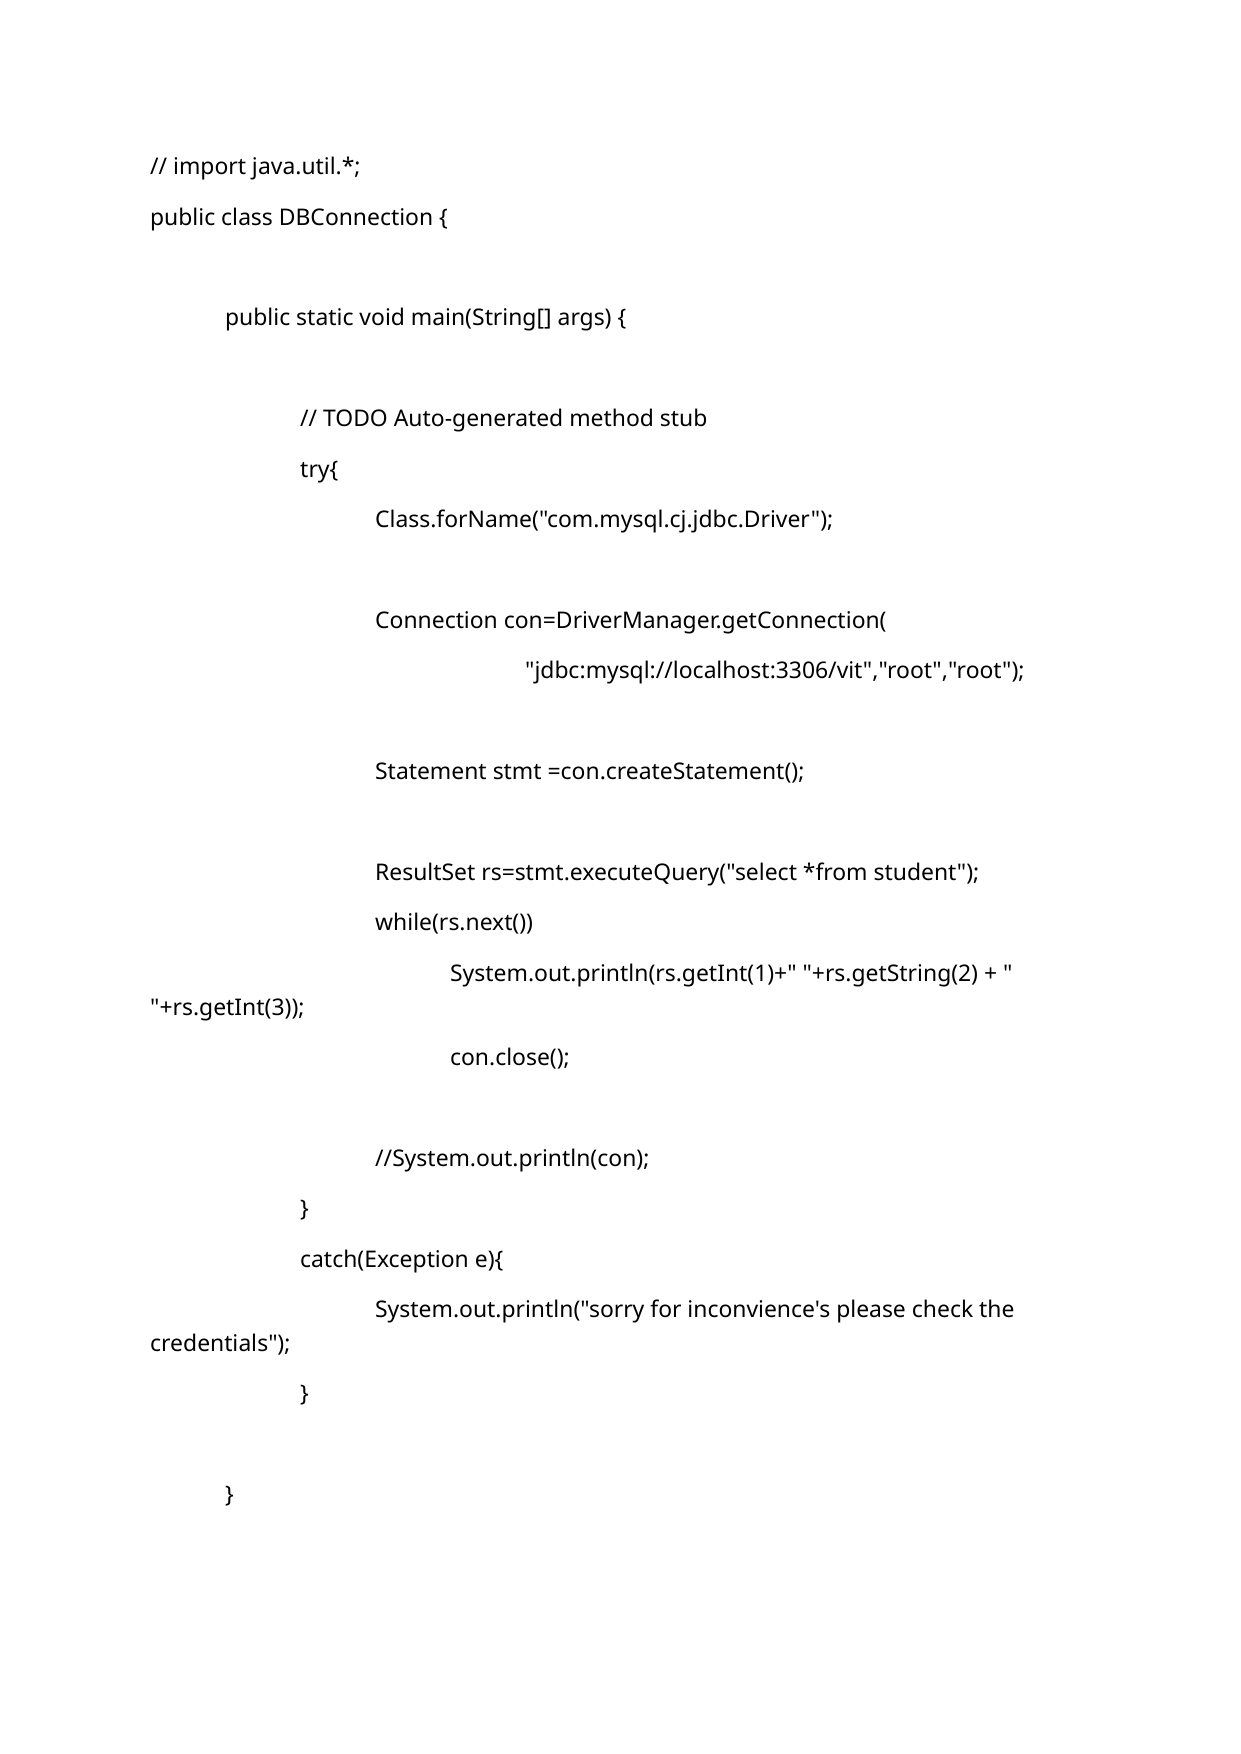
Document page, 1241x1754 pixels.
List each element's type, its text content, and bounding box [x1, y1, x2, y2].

text // TODO Auto-generated method stub [150, 402, 1090, 433]
text "jdbc:mysql://localhost:3306/vit","root","root"); [150, 654, 1090, 685]
text catch(Exception e){ [150, 1242, 1090, 1274]
text } [150, 1192, 1090, 1223]
text ResultSet rs=stmt.executeQuery("select *from student"); [150, 856, 1090, 887]
text // import java.util.*; [150, 150, 1090, 181]
text System.out.println(rs.getInt(1)+" "+rs.getString(2) + " "+rs.getInt(3)); [150, 957, 1090, 1022]
text public static void main(String[] args) { [150, 301, 1090, 332]
text //System.out.println(con); [150, 1142, 1090, 1173]
text con.close(); [150, 1041, 1090, 1072]
text try{ [150, 452, 1090, 484]
text System.out.println("sorry for inconvience's please check the credentials"); [150, 1293, 1090, 1358]
text public class DBConnection { [150, 200, 1090, 232]
text } [150, 1377, 1090, 1408]
text Statement stmt =con.createStatement(); [150, 755, 1090, 786]
text } [150, 1478, 1090, 1509]
text Class.forName("com.mysql.cj.jdbc.Driver"); [150, 503, 1090, 534]
text Connection con=DriverManager.getConnection( [150, 604, 1090, 635]
text while(rs.next()) [150, 906, 1090, 937]
